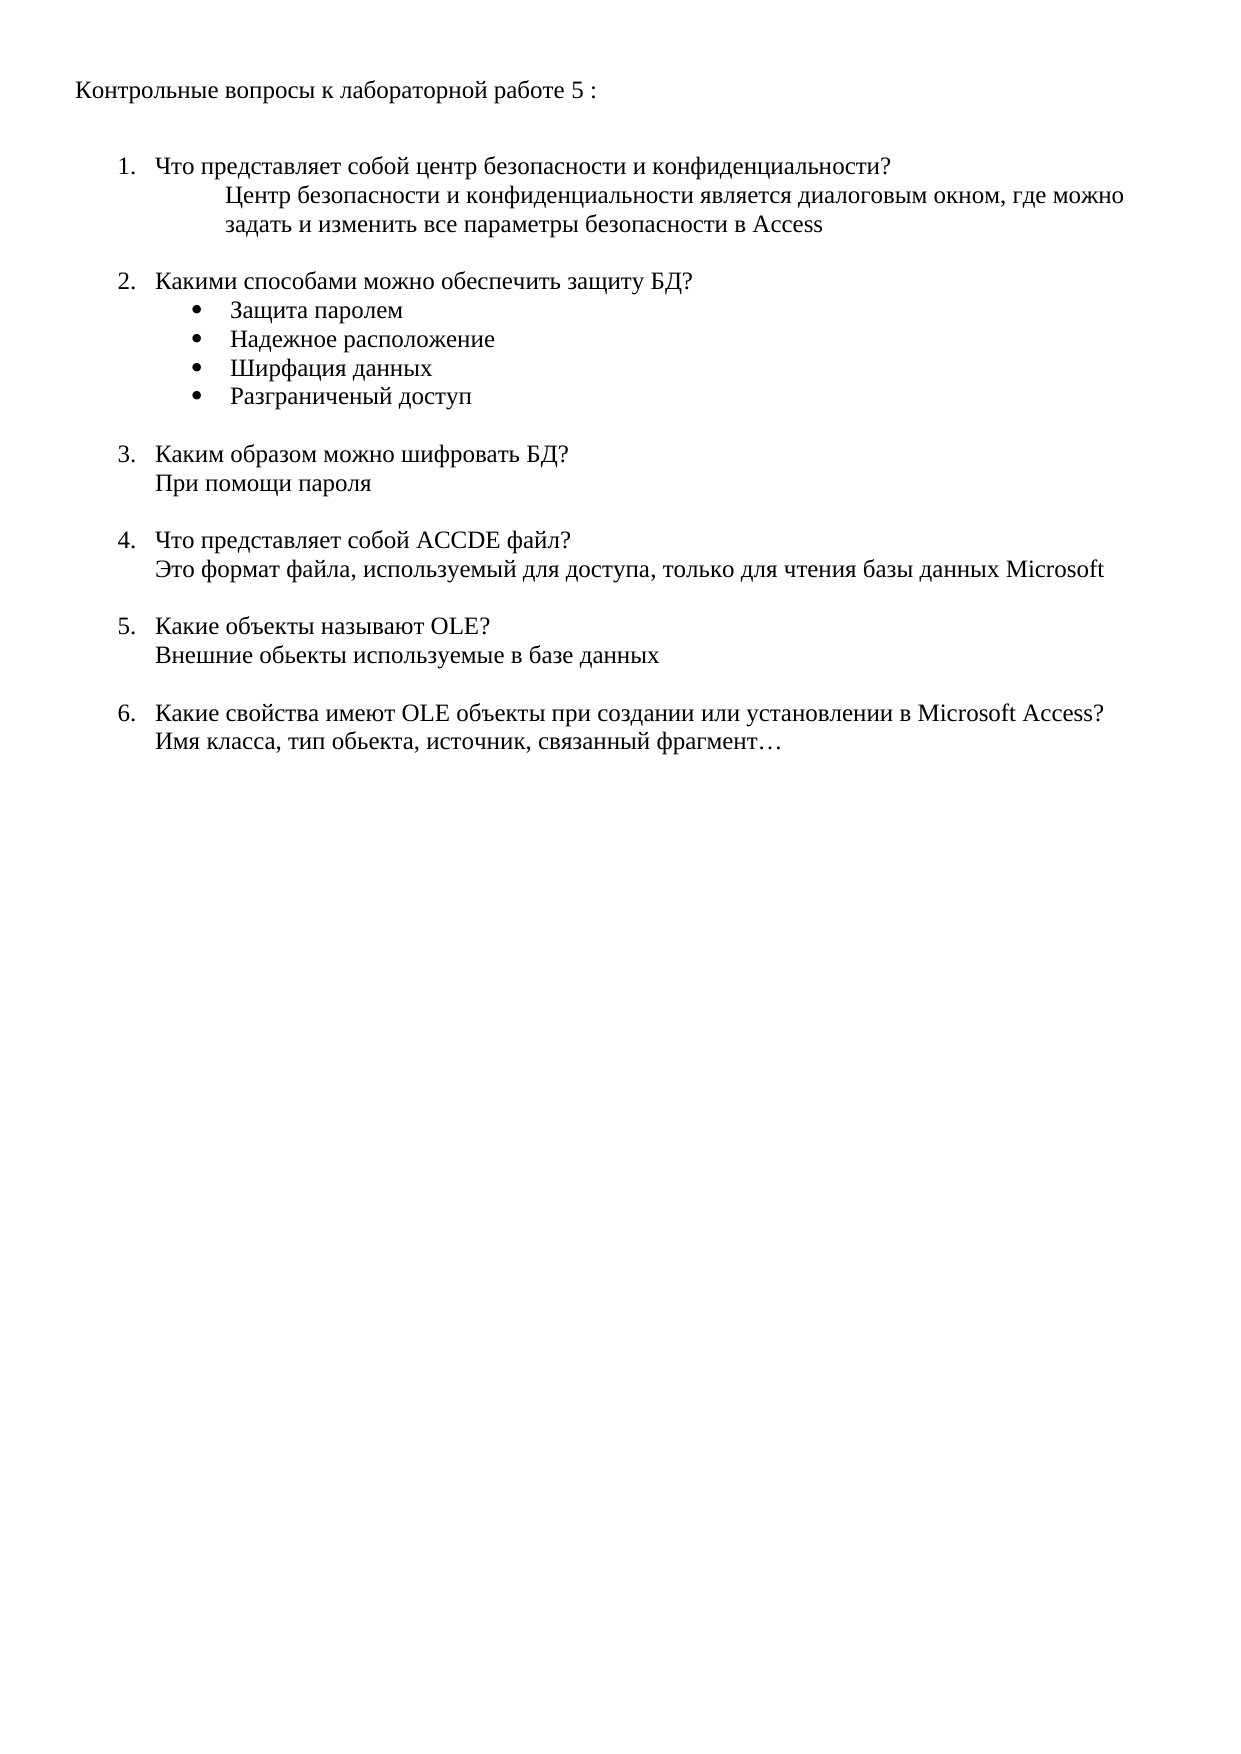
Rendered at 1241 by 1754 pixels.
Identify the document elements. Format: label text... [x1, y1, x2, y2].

list Какими способами можно обеспечить защиту БД? [117, 266, 1165, 295]
list Разграниченый доступ [192, 381, 1165, 410]
list Надежное расположение [192, 324, 1165, 353]
list Какие свойства имеют OLE объекты при создании или установлении в Microsoft Access? [117, 698, 1165, 726]
list Что представляет собой ACCDE файл? [117, 525, 1165, 554]
list Какие объекты называют OLE? [117, 611, 1165, 640]
list Защита паролем [192, 295, 1165, 324]
list Ширфация данных [192, 353, 1165, 381]
list При помощи пароля [155, 468, 1165, 496]
list Это формат файла, используемый для доступа, только для чтения базы данных Microsoft [155, 554, 1165, 583]
list Центр безопасности и конфиденциальности является диалоговым окном, где можно задать и изменить все параметры безопасности в Access [225, 180, 1165, 238]
list Каким образом можно шифровать БД? [117, 439, 1165, 468]
list Что представляет собой центр безопасности и конфиденциальности? [117, 151, 1165, 180]
list Внешние обьекты используемые в базе данных [155, 640, 1165, 669]
text Контрольные вопросы к лабораторной работе 5 : [75, 75, 1165, 104]
list Имя класса, тип обьекта, источник, связанный фрагмент… [155, 726, 1165, 755]
